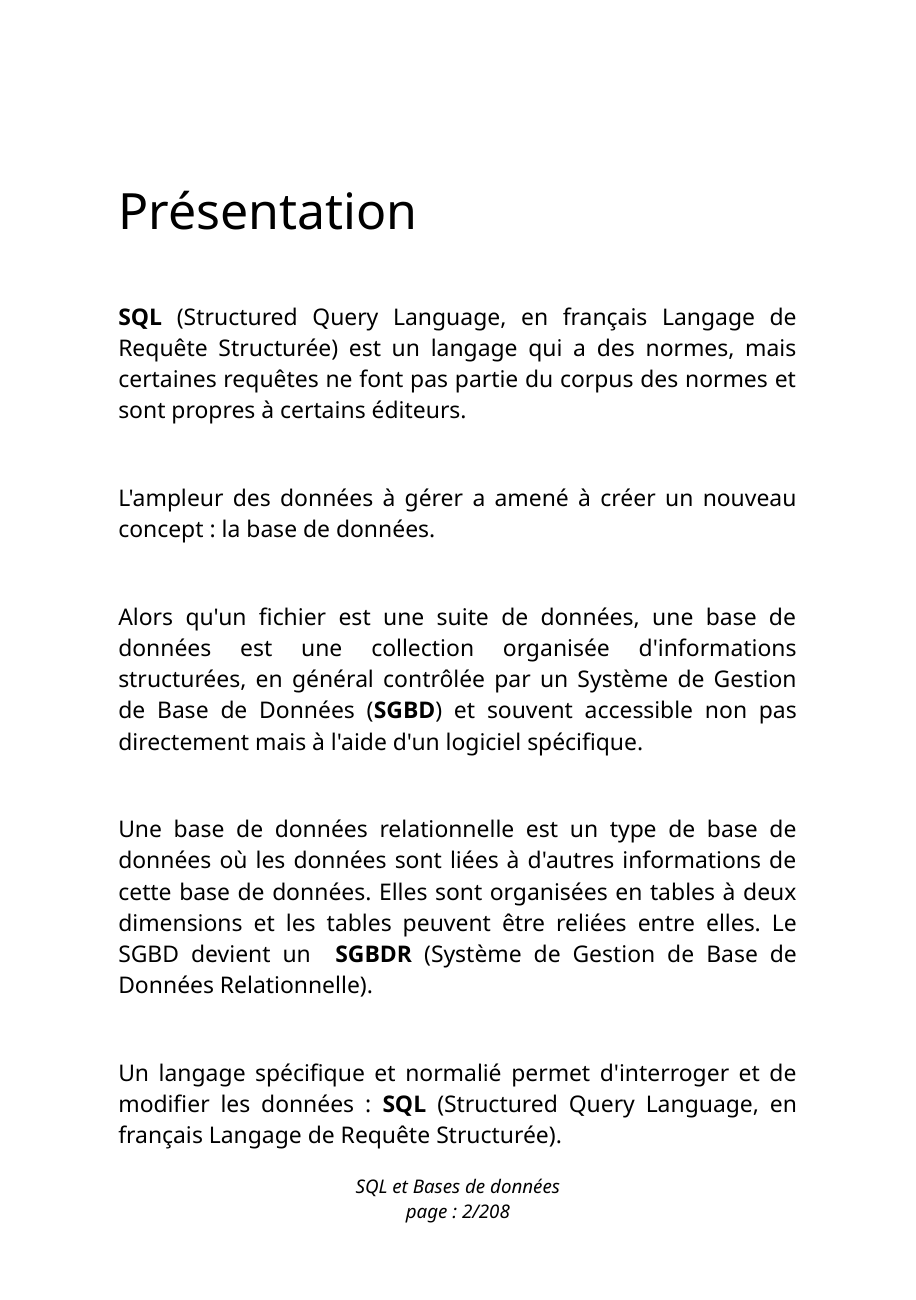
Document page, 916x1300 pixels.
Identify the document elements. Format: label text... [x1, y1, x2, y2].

subtitle Présentation [118, 176, 797, 244]
text Un langage spécifique et normalié permet d'interroger et de modifier les données : SQL (Structured Query Language, en français Langage de Requête Structurée). [118, 1057, 797, 1151]
text Alors qu'un fichier est une suite de données, une base de données est une collection organisée d'informations structurées, en général contrôlée par un Système de Gestion de Base de Données (SGBD) et souvent accessible non pas directement mais à l'aide d'un logiciel spécifique. [118, 601, 797, 757]
text Une base de données relationnelle est un type de base de données où les données sont liées à d'autres informations de cette base de données. Elles sont organisées en tables à deux dimensions et les tables peuvent être reliées entre elles. Le SGBD devient un SGBDR (Système de Gestion de Base de Données Relationnelle). [118, 813, 797, 1001]
text SQL (Structured Query Language, en français Langage de Requête Structurée) est un langage qui a des normes, mais certaines requêtes ne font pas partie du corpus des normes et sont propres à certains éditeurs. [118, 301, 797, 426]
text L'ampleur des données à gérer a amené à créer un nouveau concept : la base de données. [118, 482, 797, 544]
